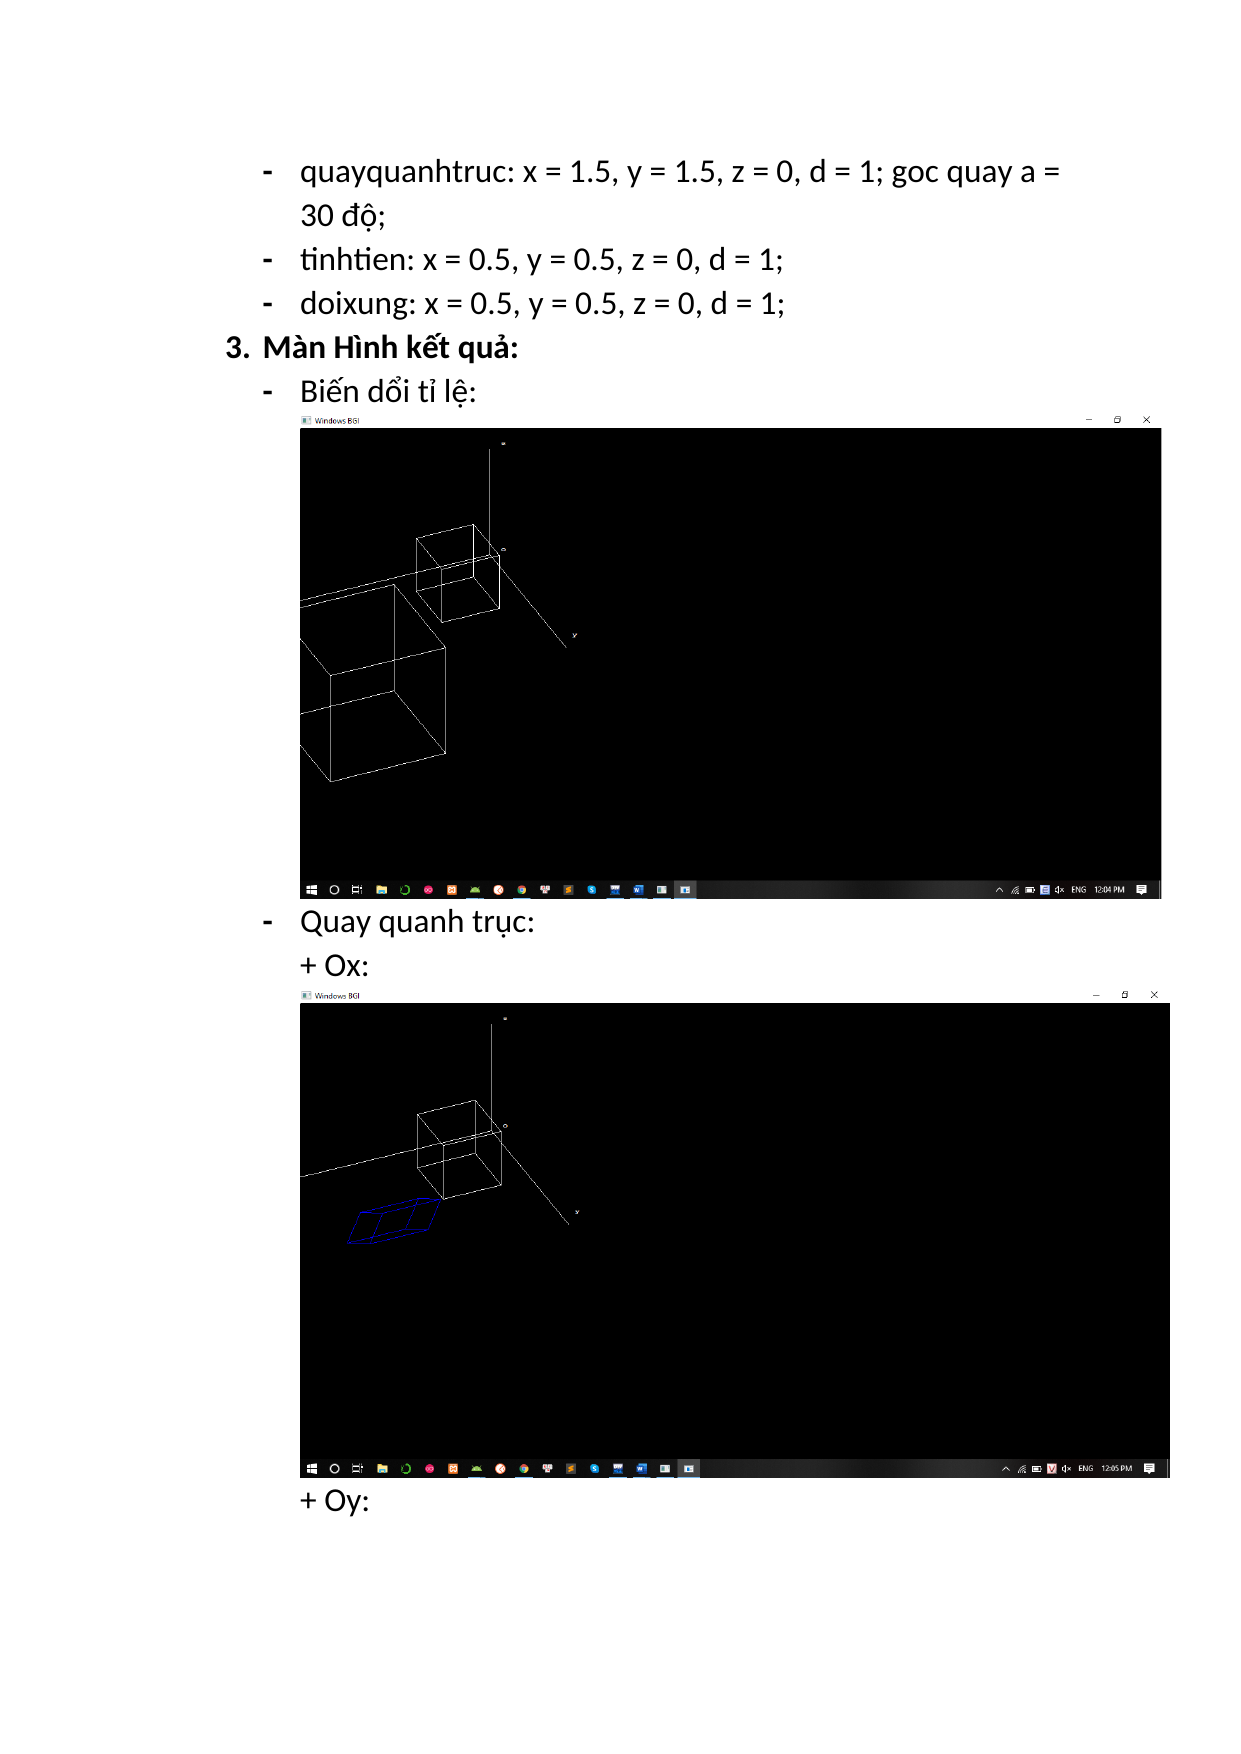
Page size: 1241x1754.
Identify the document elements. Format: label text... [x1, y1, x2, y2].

picture [300, 988, 1170, 1478]
list + Oy: [300, 1479, 1090, 1520]
list Quay quanh trục: [262, 900, 1090, 941]
list doixung: x = 0.5, y = 0.5, z = 0, d = 1; [262, 282, 1090, 323]
list tinhtien: x = 0.5, y = 0.5, z = 0, d = 1; [262, 238, 1090, 279]
list quayquanhtruc: x = 1.5, y = 1.5, z = 0, d = 1; goc quay a = 30 độ; [262, 150, 1090, 235]
picture [300, 413, 1162, 899]
list + Ox: [300, 944, 1090, 985]
list Biến dổi tỉ lệ: [262, 370, 1090, 411]
list Màn Hình kết quả: [225, 326, 1090, 367]
